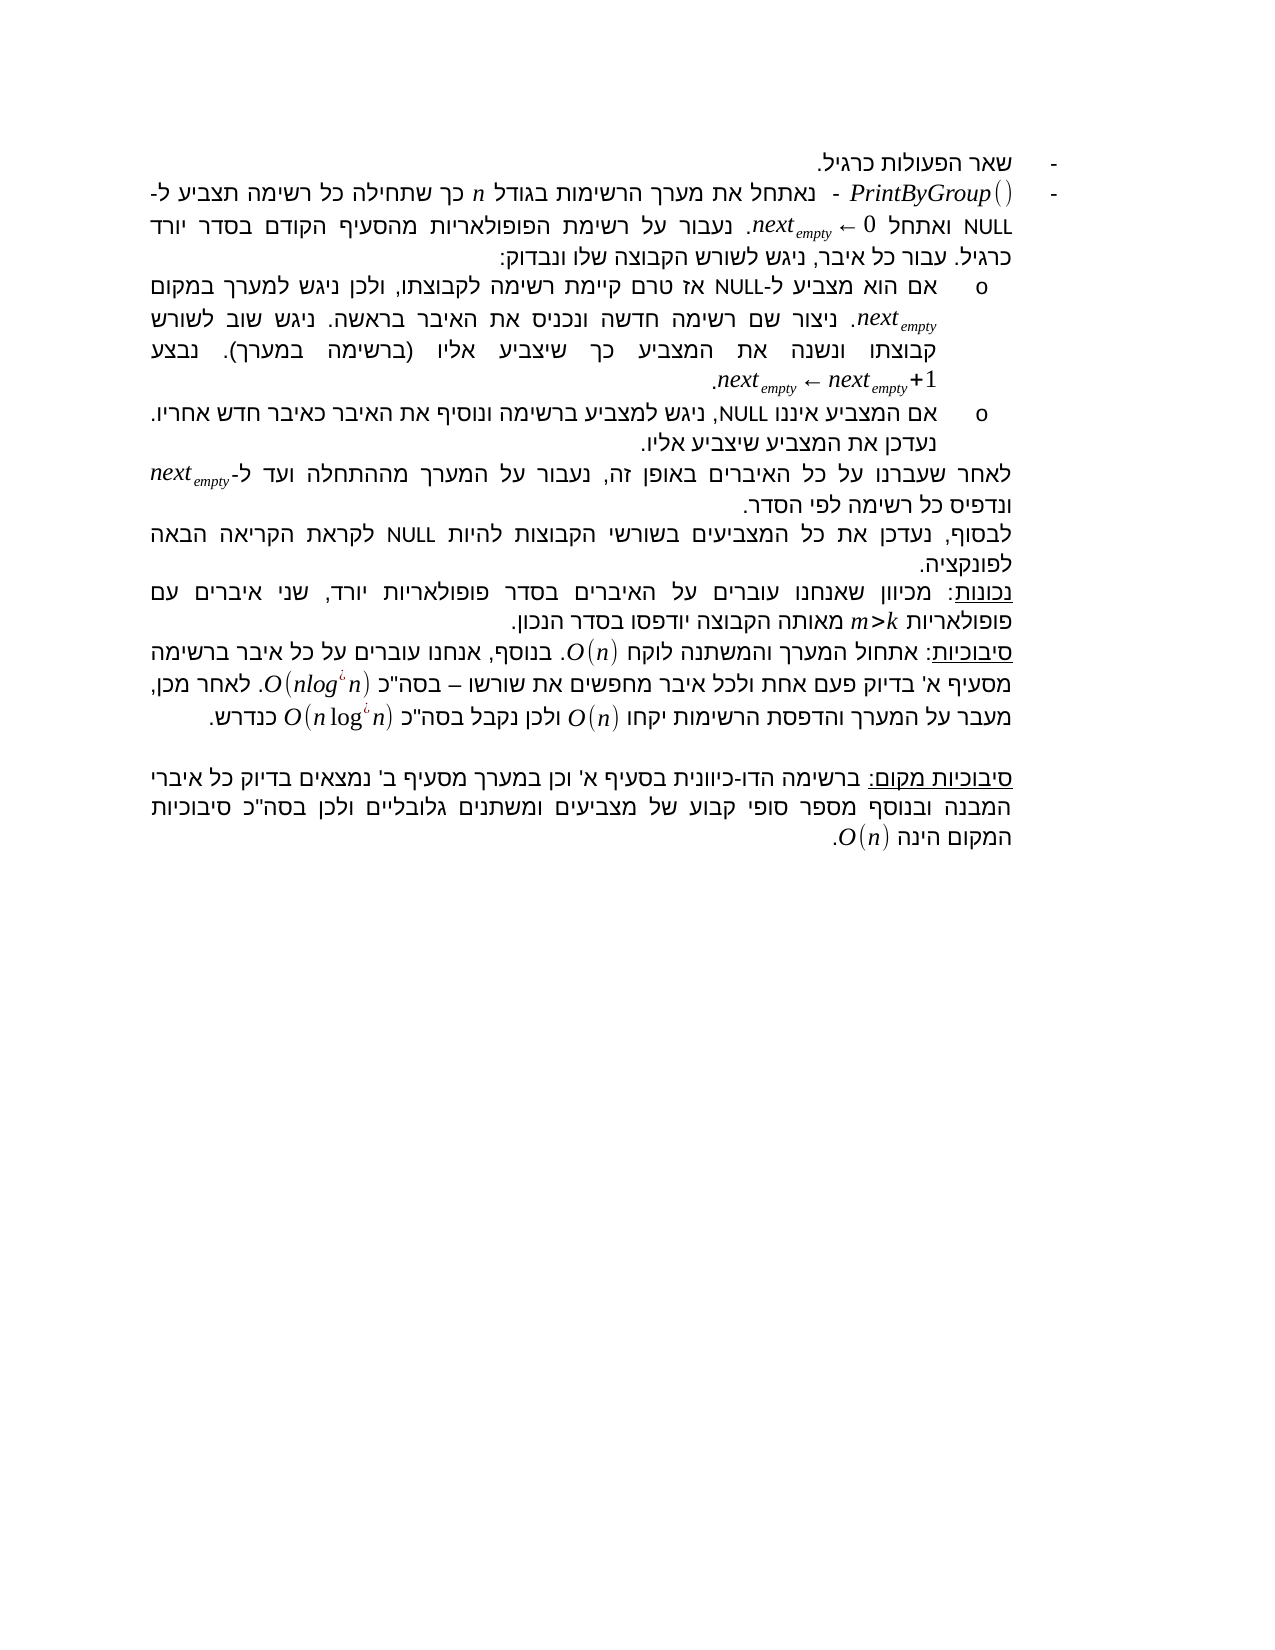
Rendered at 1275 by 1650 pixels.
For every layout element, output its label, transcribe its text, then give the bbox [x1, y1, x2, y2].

list - נאתחל את מערך הרשימות בגודל כך שתחילה כל רשימה תצביע ל-NULL ואתחל . נעבור על רשימת הפופולאריות מהסעיף הקודם בסדר יורד כרגיל. עבור כל איבר, ניגש לשורש הקבוצה שלו ונבדוק: [150, 178, 1050, 270]
list סיבוכיות: אתחול המערך והמשתנה לוקח . בנוסף, אנחנו עוברים על כל איבר ברשימה מסעיף א' בדיוק פעם אחת ולכל איבר מחפשים את שורשו – בסה"כ . לאחר מכן, מעבר על המערך והדפסת הרשימות יקחו ולכן נקבל בסה"כ כנדרש. [150, 637, 1012, 733]
list שאר הפעולות כרגיל. [150, 150, 1050, 176]
list אם הוא מצביע ל-NULL אז טרם קיימת רשימה לקבוצתו, ולכן ניגש למערך במקום . ניצור שם רשימה חדשה ונכניס את האיבר בראשה. ניגש שוב לשורש קבוצתו ונשנה את המצביע כך שיצביע אליו (ברשימה במערך). נבצע . [150, 272, 975, 397]
list לאחר שעברנו על כל האיברים באופן זה, נעבור על המערך מההתחלה ועד ל- ונדפיס כל רשימה לפי הסדר. [150, 459, 1012, 518]
list סיבוכיות מקום: ברשימה הדו-כיוונית בסעיף א' וכן במערך מסעיף ב' נמצאים בדיוק כל איברי המבנה ובנוסף מספר סופי קבוע של מצביעים ומשתנים גלובליים ולכן בסה"כ סיבוכיות המקום הינה . [150, 765, 1012, 852]
list אם המצביע איננו NULL, ניגש למצביע ברשימה ונוסיף את האיבר כאיבר חדש אחריו. נעדכן את המצביע שיצביע אליו. [150, 399, 975, 457]
list לבסוף, נעדכן את כל המצביעים בשורשי הקבוצות להיות NULL לקראת הקריאה הבאה לפונקציה. [150, 521, 1012, 577]
list נכונות: מכיוון שאנחנו עוברים על האיברים בסדר פופולאריות יורד, שני איברים עם פופולאריות מאותה הקבוצה יודפסו בסדר הנכון. [150, 579, 1012, 635]
